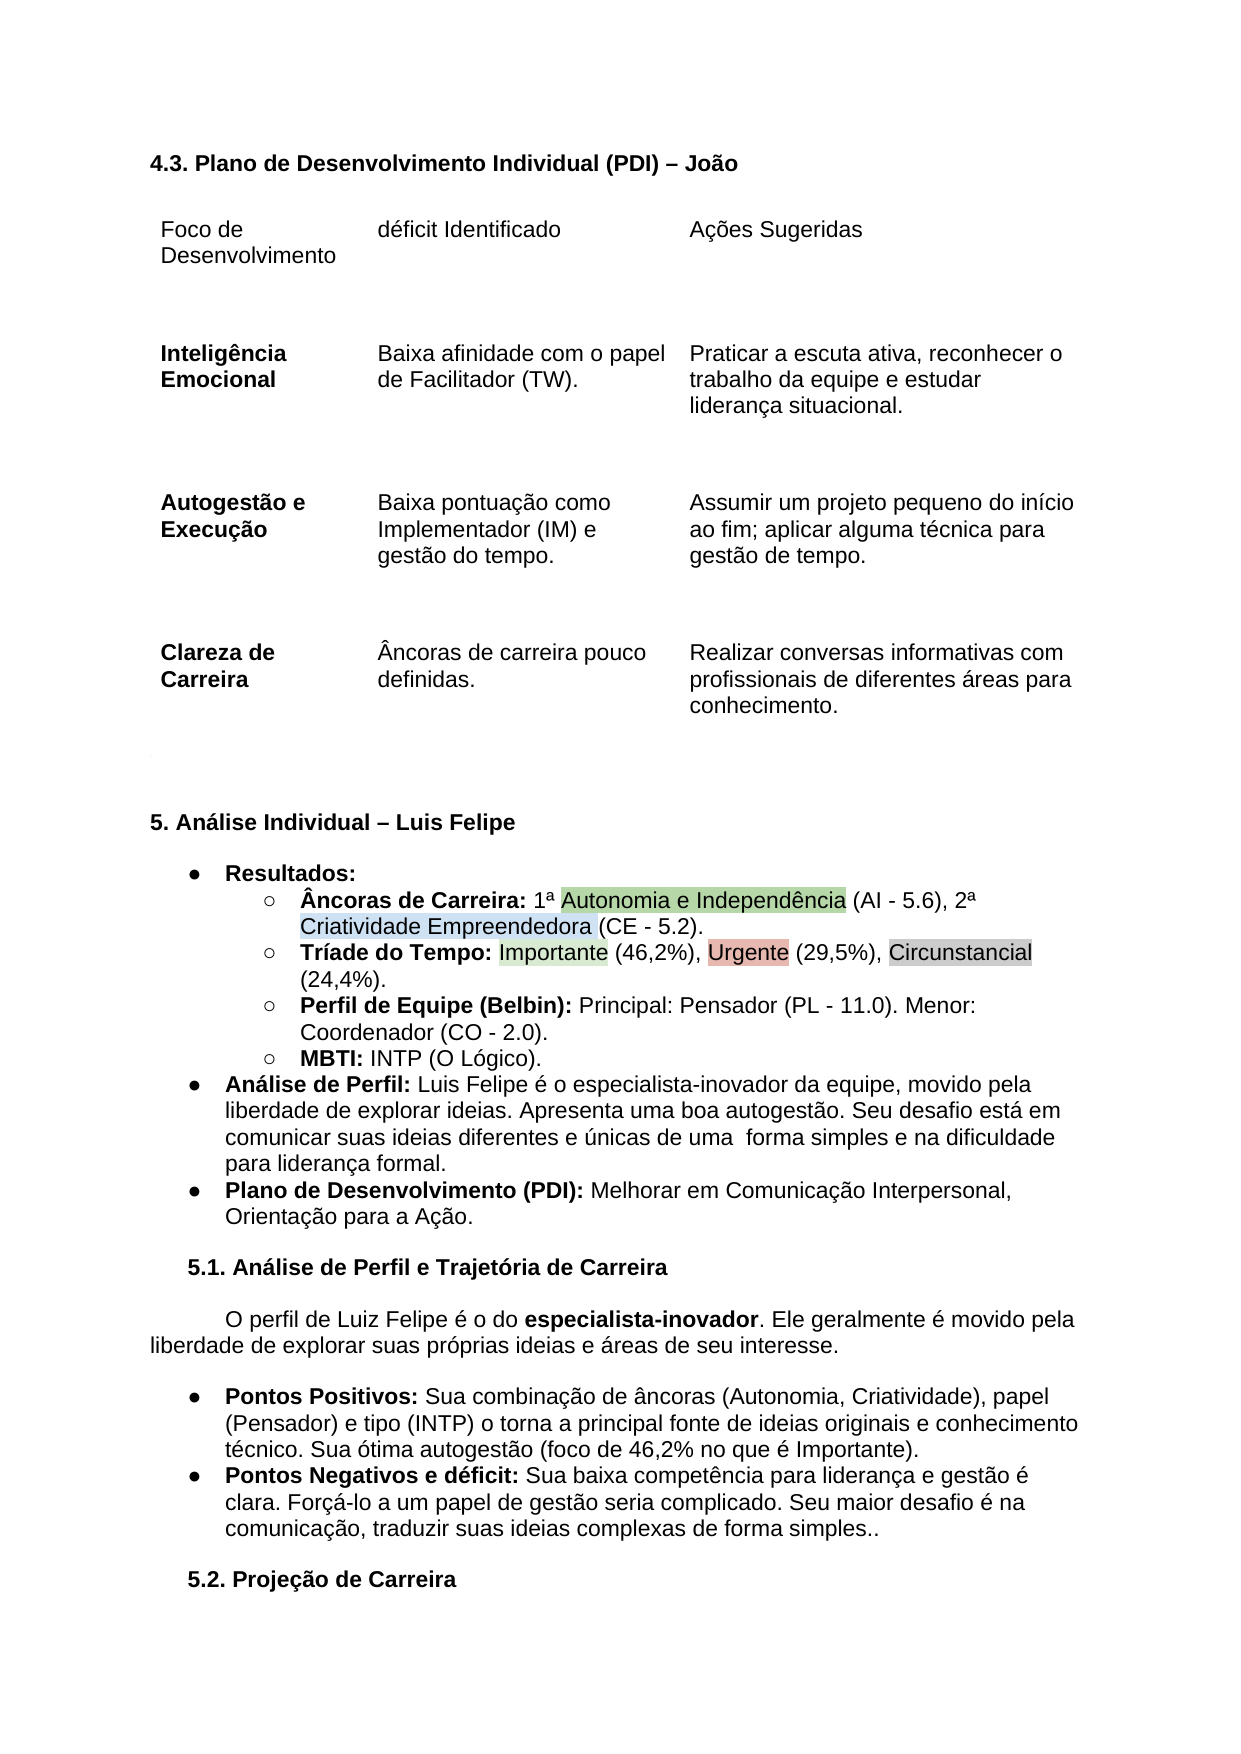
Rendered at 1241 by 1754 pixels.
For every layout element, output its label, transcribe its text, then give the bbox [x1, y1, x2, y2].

list Tríade do Tempo: Importante (46,2%), Urgente (29,5%), Circunstancial (24,4%). [262, 939, 1090, 992]
subtitle 4.3. Plano de Desenvolvimento Individual (PDI) – João [150, 150, 1090, 176]
list Pontos Positivos: Sua combinação de âncoras (Autonomia, Criatividade), papel (Pensador) e tipo (INTP) o torna a principal fonte de ideias originais e conhecimento técnico. Sua ótima autogestão (foco de 46,2% no que é Importante). [187, 1383, 1090, 1462]
subtitle 5.1. Análise de Perfil e Trajetória de Carreira [187, 1254, 1090, 1281]
subtitle 5.2. Projeção de Carreira [187, 1566, 1090, 1593]
table_cell Baixa afinidade com o papel de Facilitador (TW). [367, 304, 679, 454]
table_cell Baixa pontuação como Implementador (IM) e gestão do tempo. [367, 454, 679, 604]
table_cell Autogestão e Execução [150, 454, 367, 604]
list Pontos Negativos e déficit: Sua baixa competência para liderança e gestão é clara. Forçá-lo a um papel de gestão seria complicado. Seu maior desafio é na comunicação, traduzir suas ideias complexas de forma simples.. [187, 1462, 1090, 1541]
list Plano de Desenvolvimento (PDI): Melhorar em Comunicação Interpersonal, Orientação para a Ação. [187, 1177, 1090, 1229]
table_cell Clareza de Carreira [150, 604, 367, 754]
text O perfil de Luiz Felipe é o do especialista-inovador. Ele geralmente é movido pela liberdade de explorar suas próprias ideias e áreas de seu interesse. [150, 1306, 1090, 1358]
text 5. Análise Individual – Luis Felipe [150, 809, 1090, 835]
list Resultados: [187, 860, 1090, 887]
table_cell Inteligência Emocional [150, 304, 367, 454]
table_cell Assumir um projeto pequeno do início ao fim; aplicar alguma técnica para gestão de tempo. [679, 454, 1090, 604]
list Âncoras de Carreira: 1ª Autonomia e Independência (AI - 5.6), 2ª Criatividade Empreendedora (CE - 5.2). [262, 887, 561, 939]
table_header Foco de Desenvolvimento [150, 181, 367, 304]
list Análise de Perfil: Luis Felipe é o especialista-inovador da equipe, movido pela liberdade de explorar ideias. Apresenta uma boa autogestão. Seu desafio está em comunicar suas ideias diferentes e únicas de uma forma simples e na dificuldade para liderança formal. [187, 1071, 1090, 1177]
table_header déficit Identificado [367, 181, 679, 304]
table_cell Realizar conversas informativas com profissionais de diferentes áreas para conhecimento. [679, 604, 1090, 754]
list Perfil de Equipe (Belbin): Principal: Pensador (PL - 11.0). Menor: Coordenador (CO - 2.0). [262, 992, 1090, 1045]
table_header Ações Sugeridas [679, 181, 1090, 304]
table_cell Âncoras de carreira pouco definidas. [367, 604, 679, 754]
list Âncoras de Carreira: 1ª Autonomia e Independência (AI - 5.6), 2ª Criatividade Empreendedora (CE - 5.2). [598, 887, 1090, 939]
list MBTI: INTP (O Lógico). [262, 1045, 1090, 1071]
table_cell Praticar a escuta ativa, reconhecer o trabalho da equipe e estudar liderança situacional. [679, 304, 1090, 454]
